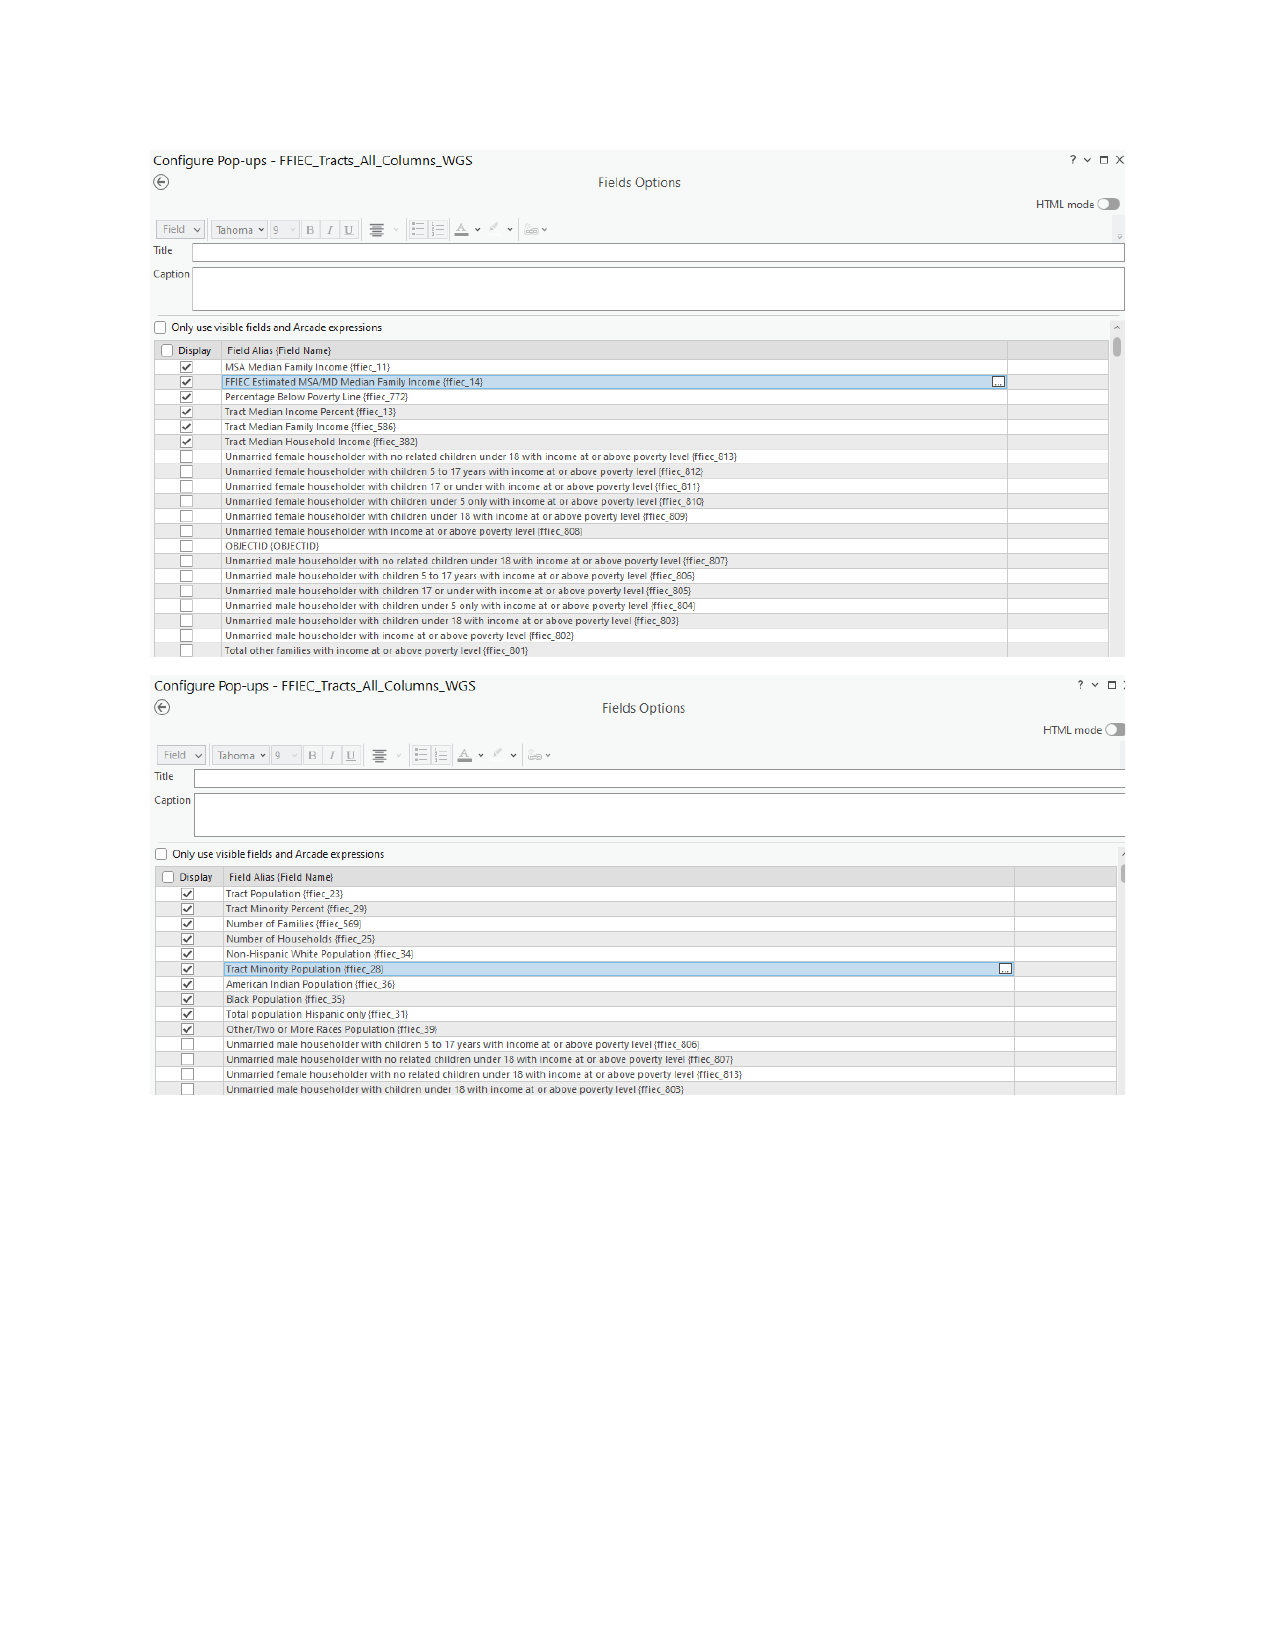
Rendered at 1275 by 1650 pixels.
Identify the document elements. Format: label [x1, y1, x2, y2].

picture [150, 675, 1125, 1095]
picture [150, 150, 1125, 657]
